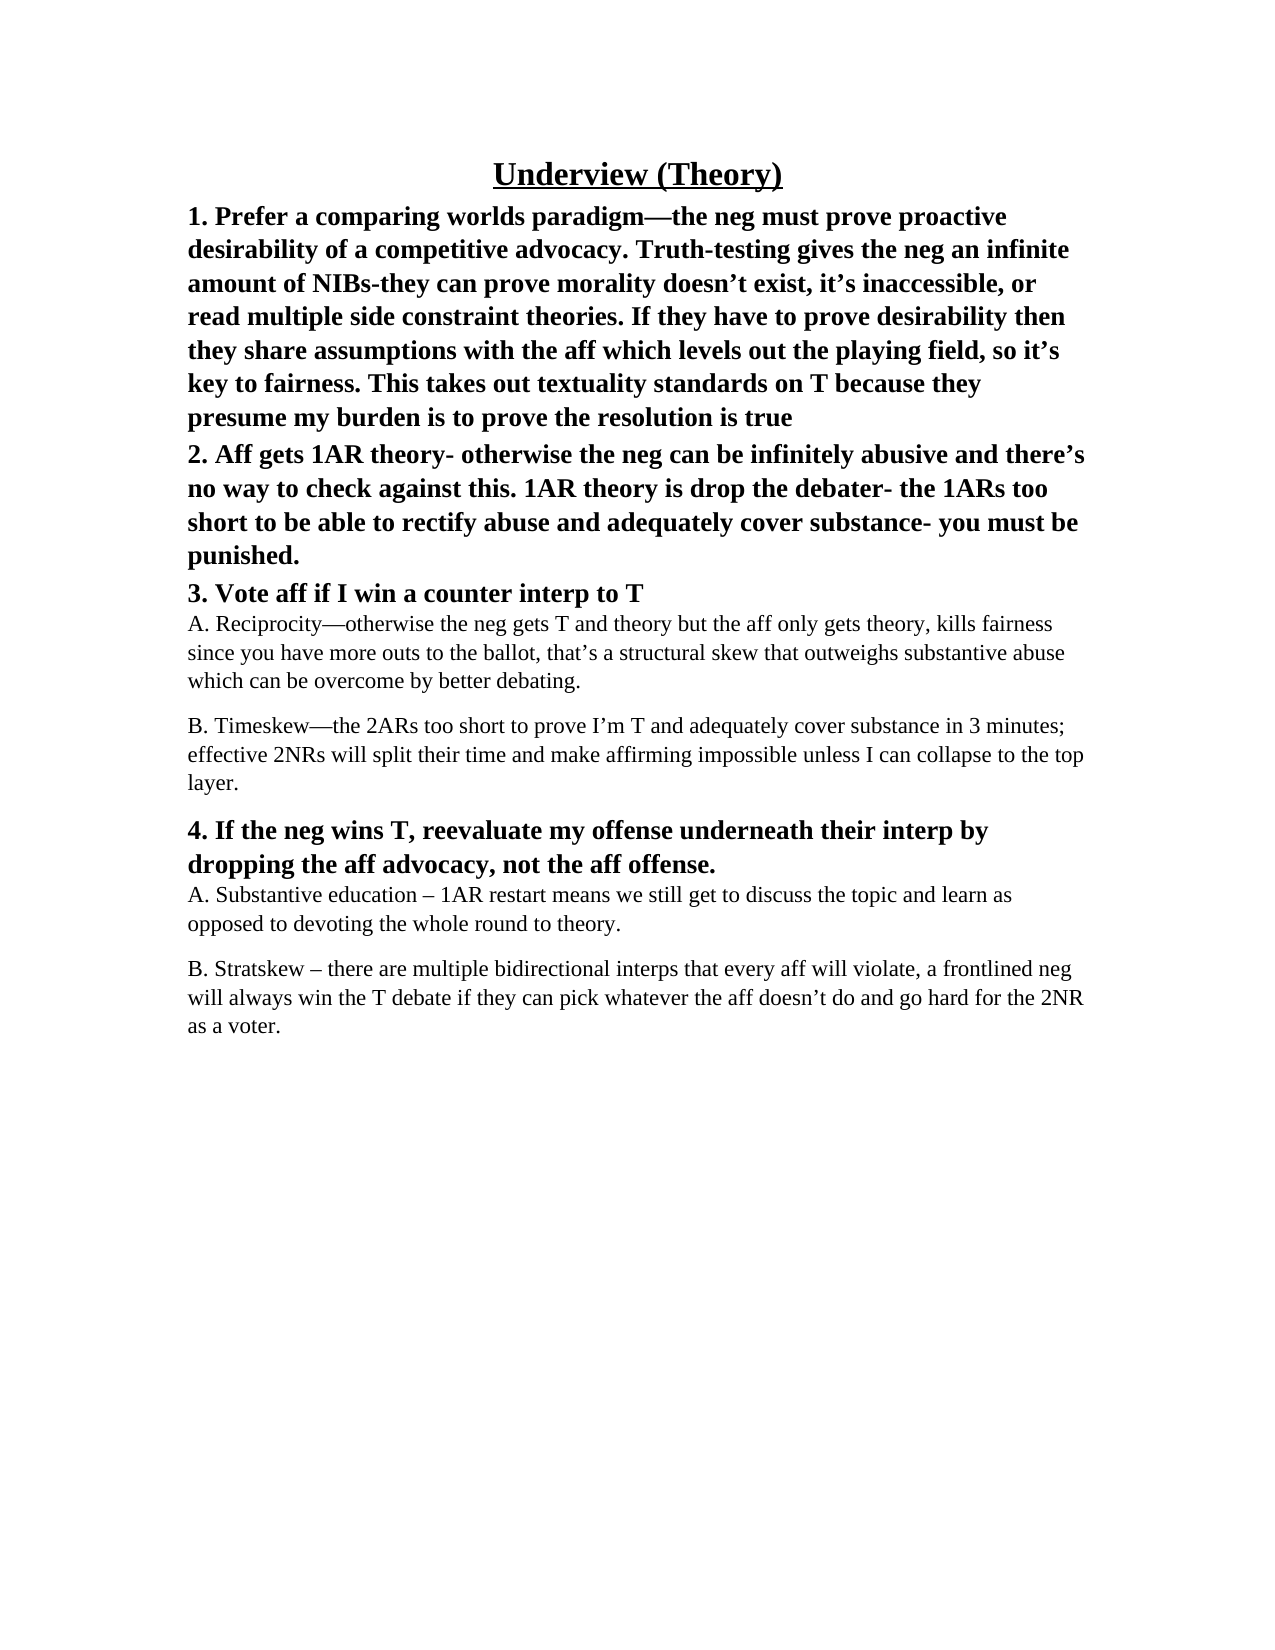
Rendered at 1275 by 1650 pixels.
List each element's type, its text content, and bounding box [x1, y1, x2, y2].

text A. Reciprocity—otherwise the neg gets T and theory but the aff only gets theory, kills fairness since you have more outs to the ballot, that’s a structural skew that outweighs substantive abuse which can be overcome by better debating. [187, 611, 1087, 694]
subtitle 2. Aff gets 1AR theory- otherwise the neg can be infinitely abusive and there’s no way to check against this. 1AR theory is drop the debater- the 1ARs too short to be able to rectify abuse and adequately cover substance- you must be punished. [187, 439, 1087, 570]
subtitle 4. If the neg wins T, reevaluate my offense underneath their interp by dropping the aff advocacy, not the aff offense. [187, 814, 1087, 879]
subtitle 1. Prefer a comparing worlds paradigm—the neg must prove proactive desirability of a competitive advocacy. Truth-testing gives the neg an infinite amount of NIBs-they can prove morality doesn’t exist, it’s inaccessible, or read multiple side constraint theories. If they have to prove desirability then they share assumptions with the aff which levels out the playing field, so it’s key to fairness. This takes out textuality standards on T because they presume my burden is to prove the resolution is true [187, 200, 1087, 432]
text A. Substantive education – 1AR restart means we still get to discuss the topic and learn as opposed to devoting the whole round to theory. [187, 882, 1087, 936]
subtitle 3. Vote aff if I win a counter interp to T [187, 577, 1087, 608]
text B. Stratskew – there are multiple bidirectional interps that every aff will violate, a frontlined neg will always win the T debate if they can pick whatever the aff doesn’t do and go hard for the 2NR as a voter. [187, 955, 1087, 1038]
text B. Timeskew—the 2ARs too short to prove I’m T and adequately cover substance in 3 minutes; effective 2NRs will split their time and make affirming impossible unless I can collapse to the top layer. [187, 712, 1087, 796]
subtitle Underview (Theory) [187, 154, 1087, 192]
